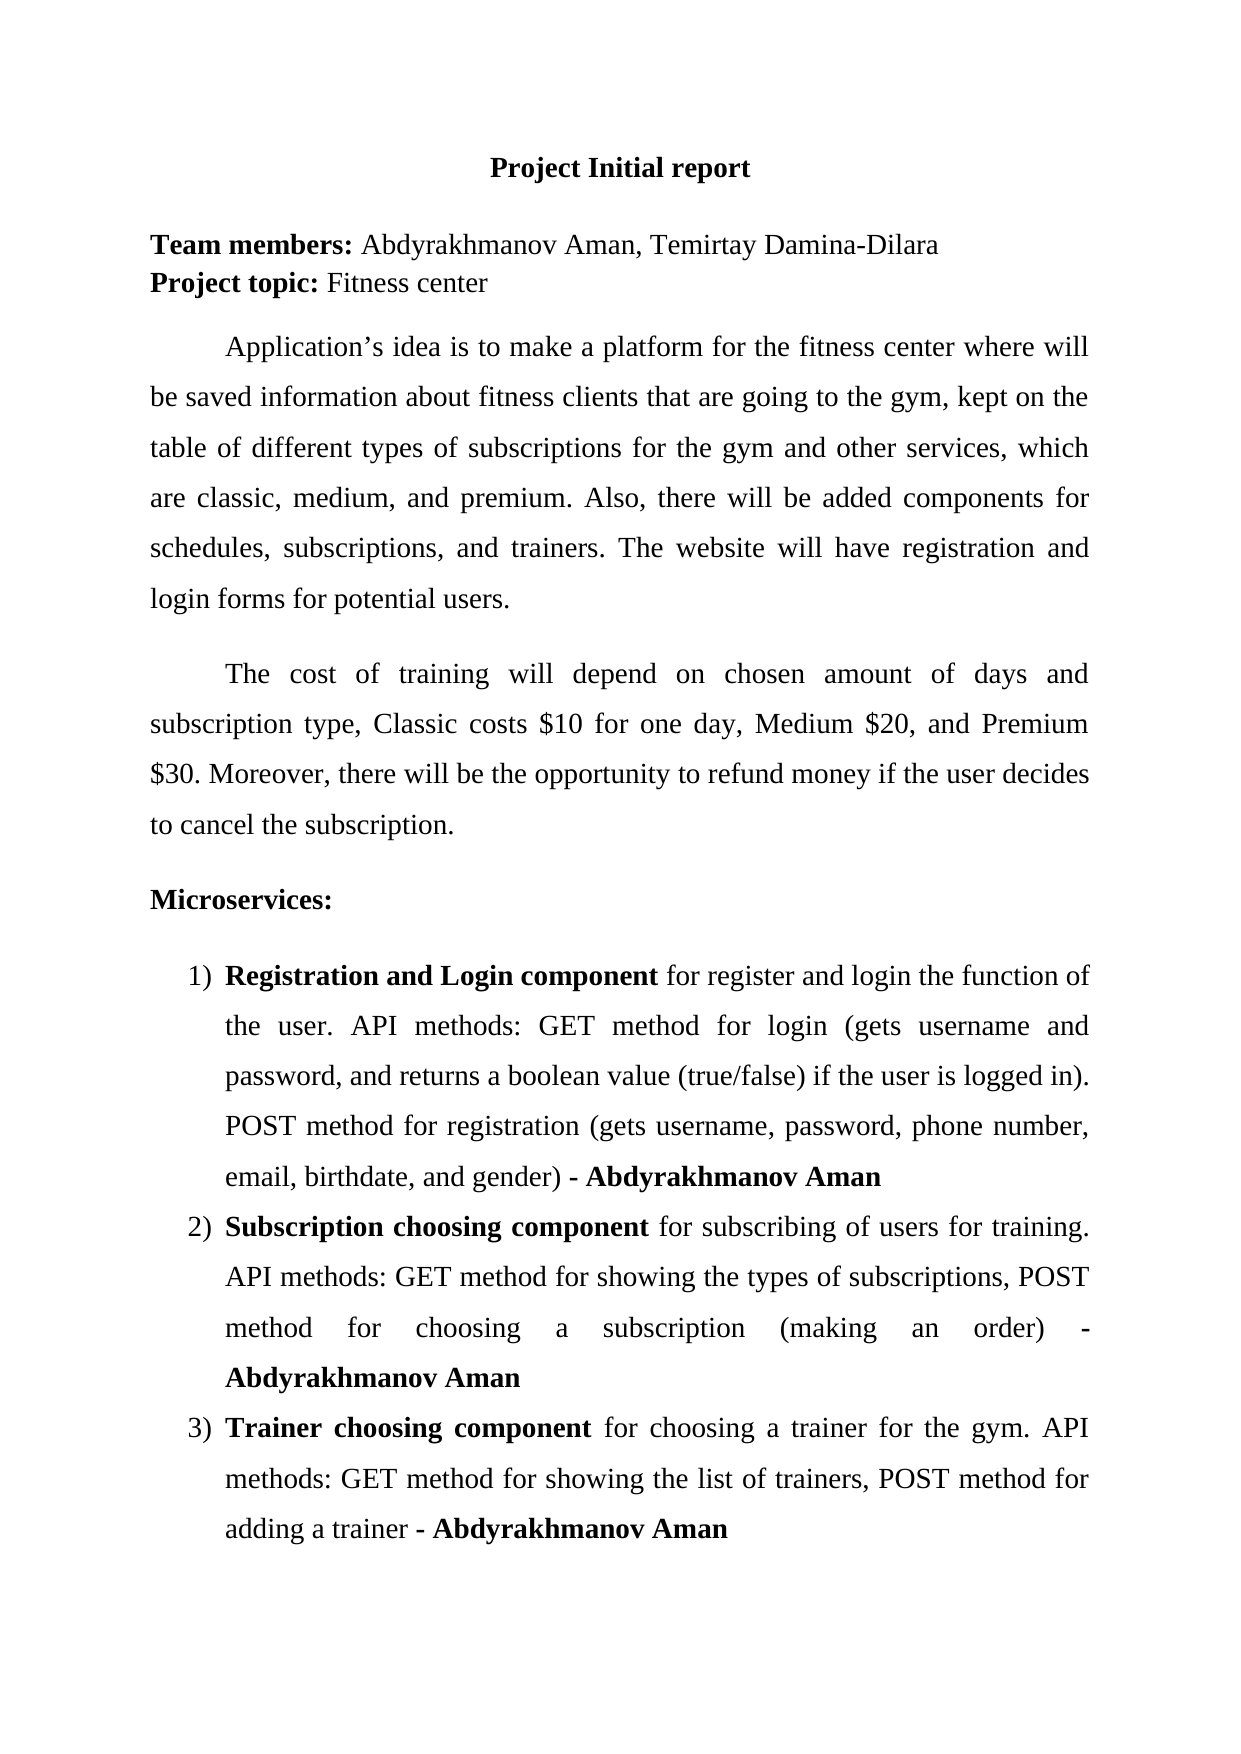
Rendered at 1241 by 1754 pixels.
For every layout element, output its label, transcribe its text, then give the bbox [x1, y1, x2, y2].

text Application’s idea is to make a platform for the fitness center where will be saved information about fitness clients that are going to the gym, kept on the table of different types of subscriptions for the gym and other services, which are classic, medium, and premium. Also, there will be added components for schedules, subscriptions, and trainers. The website will have registration and login forms for potential users. [150, 329, 1090, 614]
text Team members: Abdyrakhmanov Aman, Temirtay Damina-Dilara [150, 227, 1090, 261]
text Microservices: [150, 882, 1090, 916]
text The cost of training will depend on chosen amount of days and subscription type, Classic costs $10 for one day, Medium $20, and Premium $30. Moreover, there will be the opportunity to refund money if the user decides to cancel the subscription. [150, 656, 1090, 841]
list Subscription choosing component for subscribing of users for training. API methods: GET method for showing the types of subscriptions, POST method for choosing a subscription (making an order) - Abdyrakhmanov Aman [187, 1209, 1090, 1394]
list Trainer choosing component for choosing a trainer for the gym. API methods: GET method for showing the list of trainers, POST method for adding a trainer - Abdyrakhmanov Aman [187, 1410, 1090, 1544]
text Project Initial report [150, 150, 1090, 183]
text Project topic: Fitness center [150, 266, 1090, 299]
list Registration and Login component for register and login the function of the user. API methods: GET method for login (gets username and password, and returns a boolean value (true/false) if the user is logged in). POST method for registration (gets username, password, phone number, email, birthdate, and gender) - Abdyrakhmanov Aman [187, 958, 1090, 1192]
